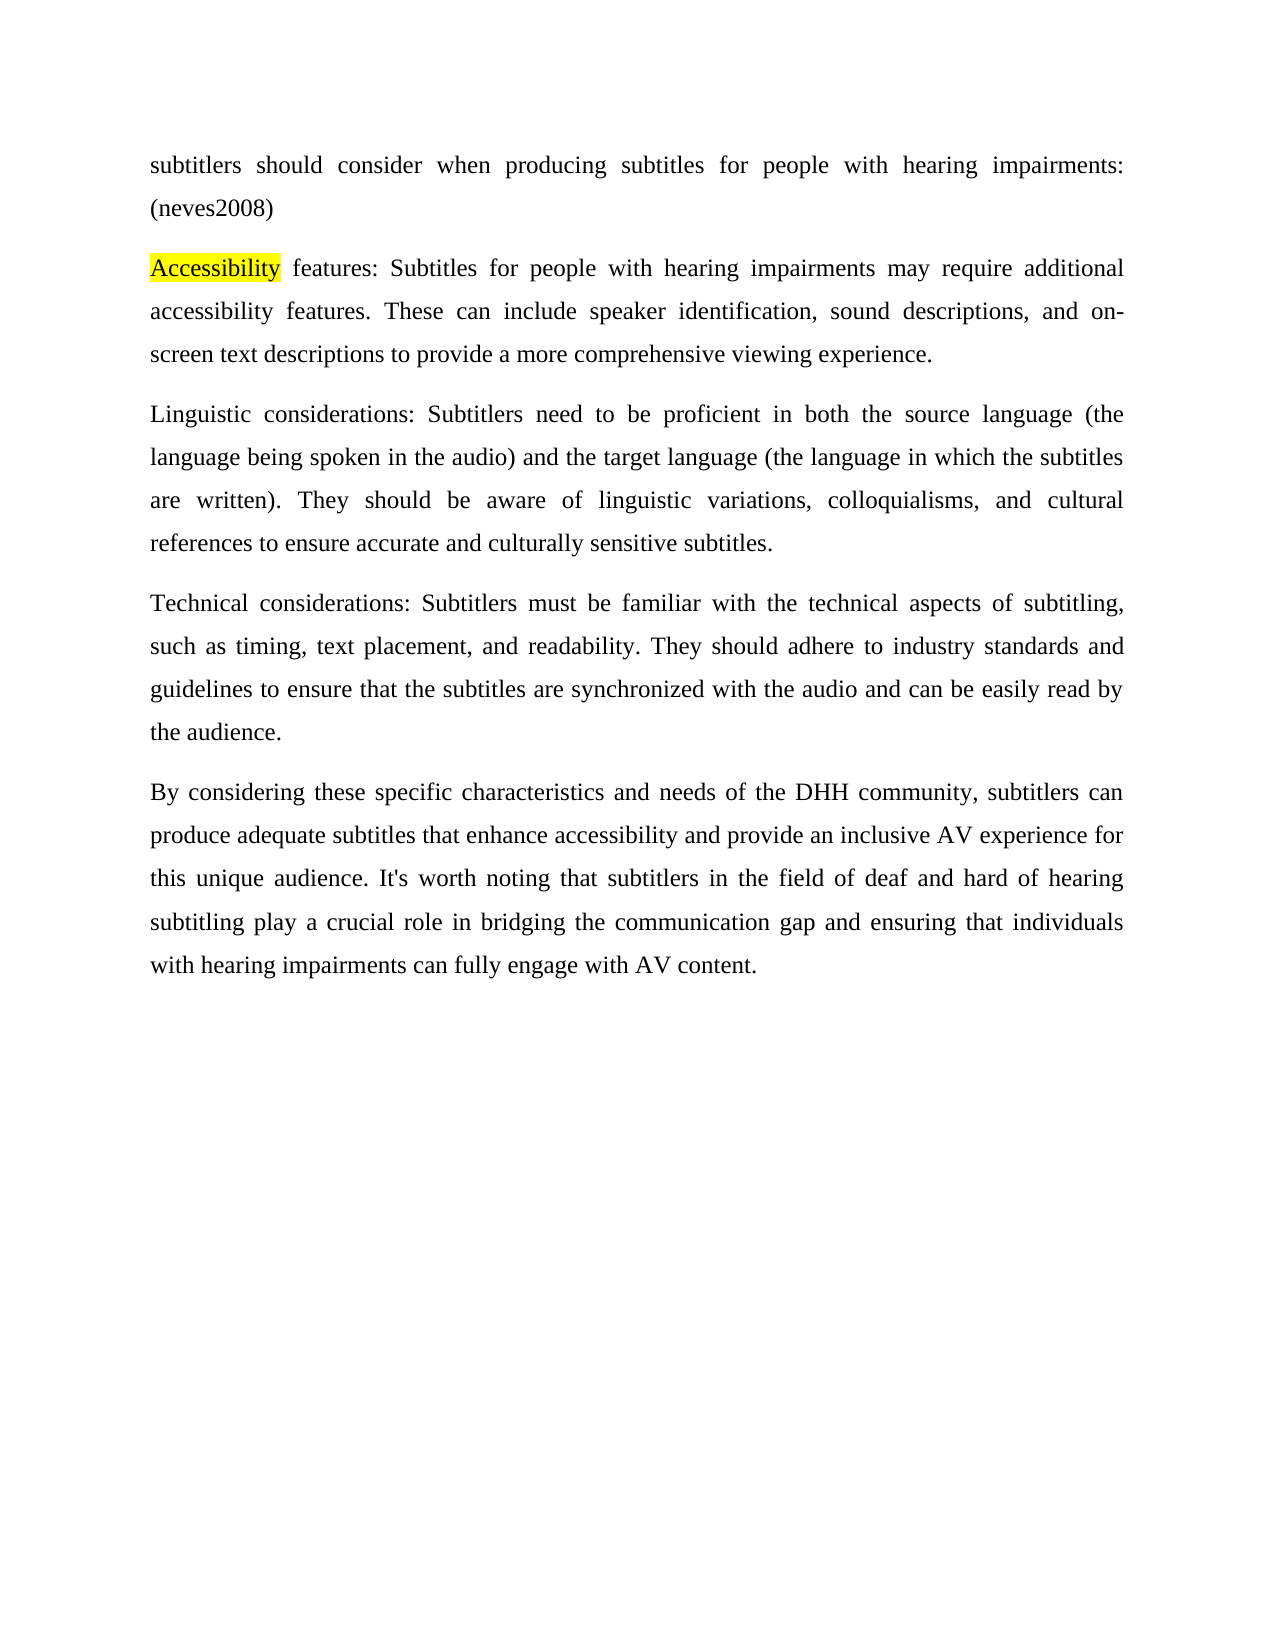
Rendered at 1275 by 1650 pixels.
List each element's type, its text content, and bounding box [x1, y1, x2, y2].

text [150, 150, 1125, 222]
text Linguistic considerations: Subtitlers need to be proficient in both the source language (the language being spoken in the audio) and the target language (the language in which the subtitles are written). They should be aware of linguistic variations, colloquialisms, and cultural references to ensure accurate and culturally sensitive subtitles. [150, 399, 1125, 557]
text By considering these specific characteristics and needs of the DHH community, subtitlers can produce adequate subtitles that enhance accessibility and provide an inclusive AV experience for this unique audience. It's worth noting that subtitlers in the field of deaf and hard of hearing subtitling play a crucial role in bridging the communication gap and ensuring that individuals with hearing impairments can fully engage with AV content. [150, 777, 1125, 978]
text Technical considerations: Subtitlers must be familiar with the technical aspects of subtitling, such as timing, text placement, and readability. They should adhere to industry standards and guidelines to ensure that the subtitles are synchronized with the audio and can be easily read by the audience. [150, 588, 1125, 746]
text Accessibility features: Subtitles for people with hearing impairments may require additional accessibility features. These can include speaker identification, sound descriptions, and on-screen text descriptions to provide a more comprehensive viewing experience. [150, 253, 1125, 368]
